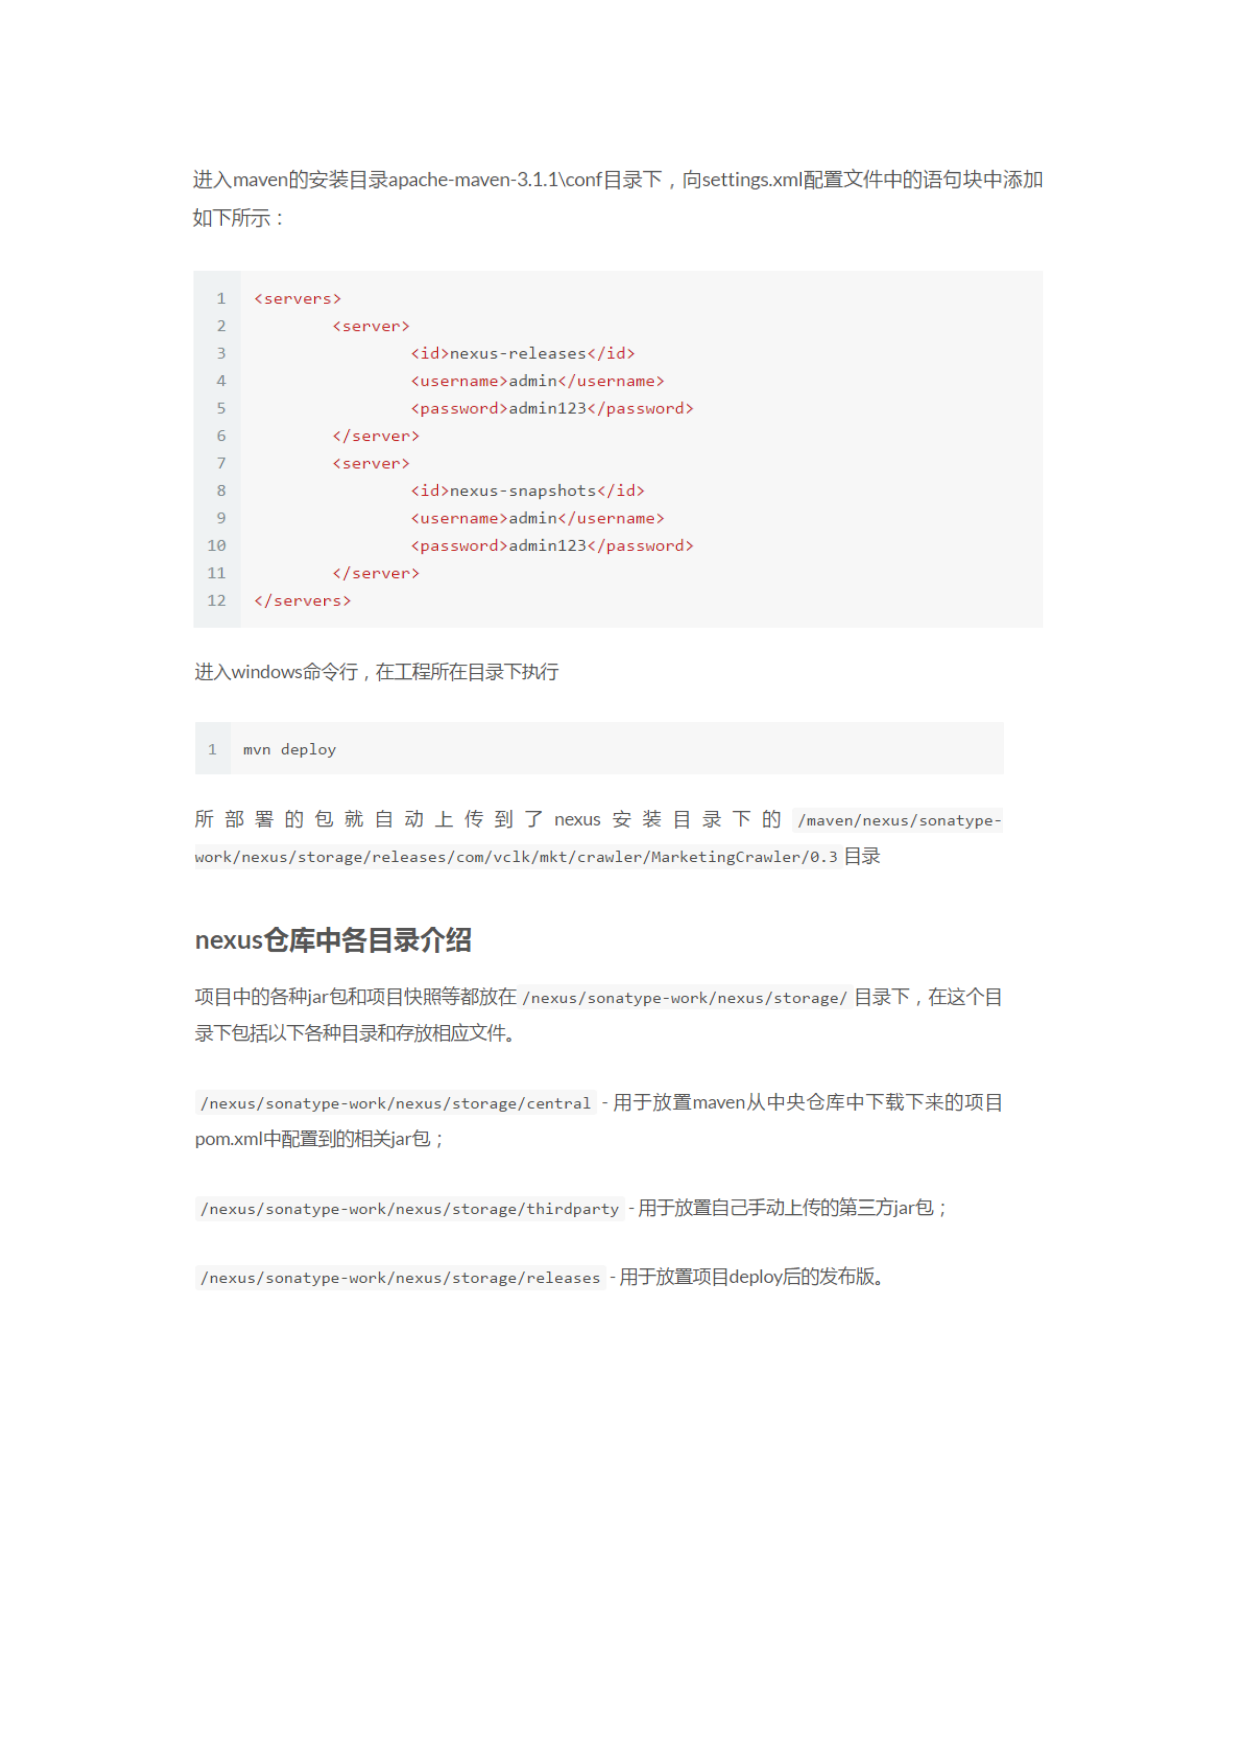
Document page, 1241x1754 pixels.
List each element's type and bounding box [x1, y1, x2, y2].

picture [187, 649, 1053, 1330]
picture [187, 162, 1053, 641]
